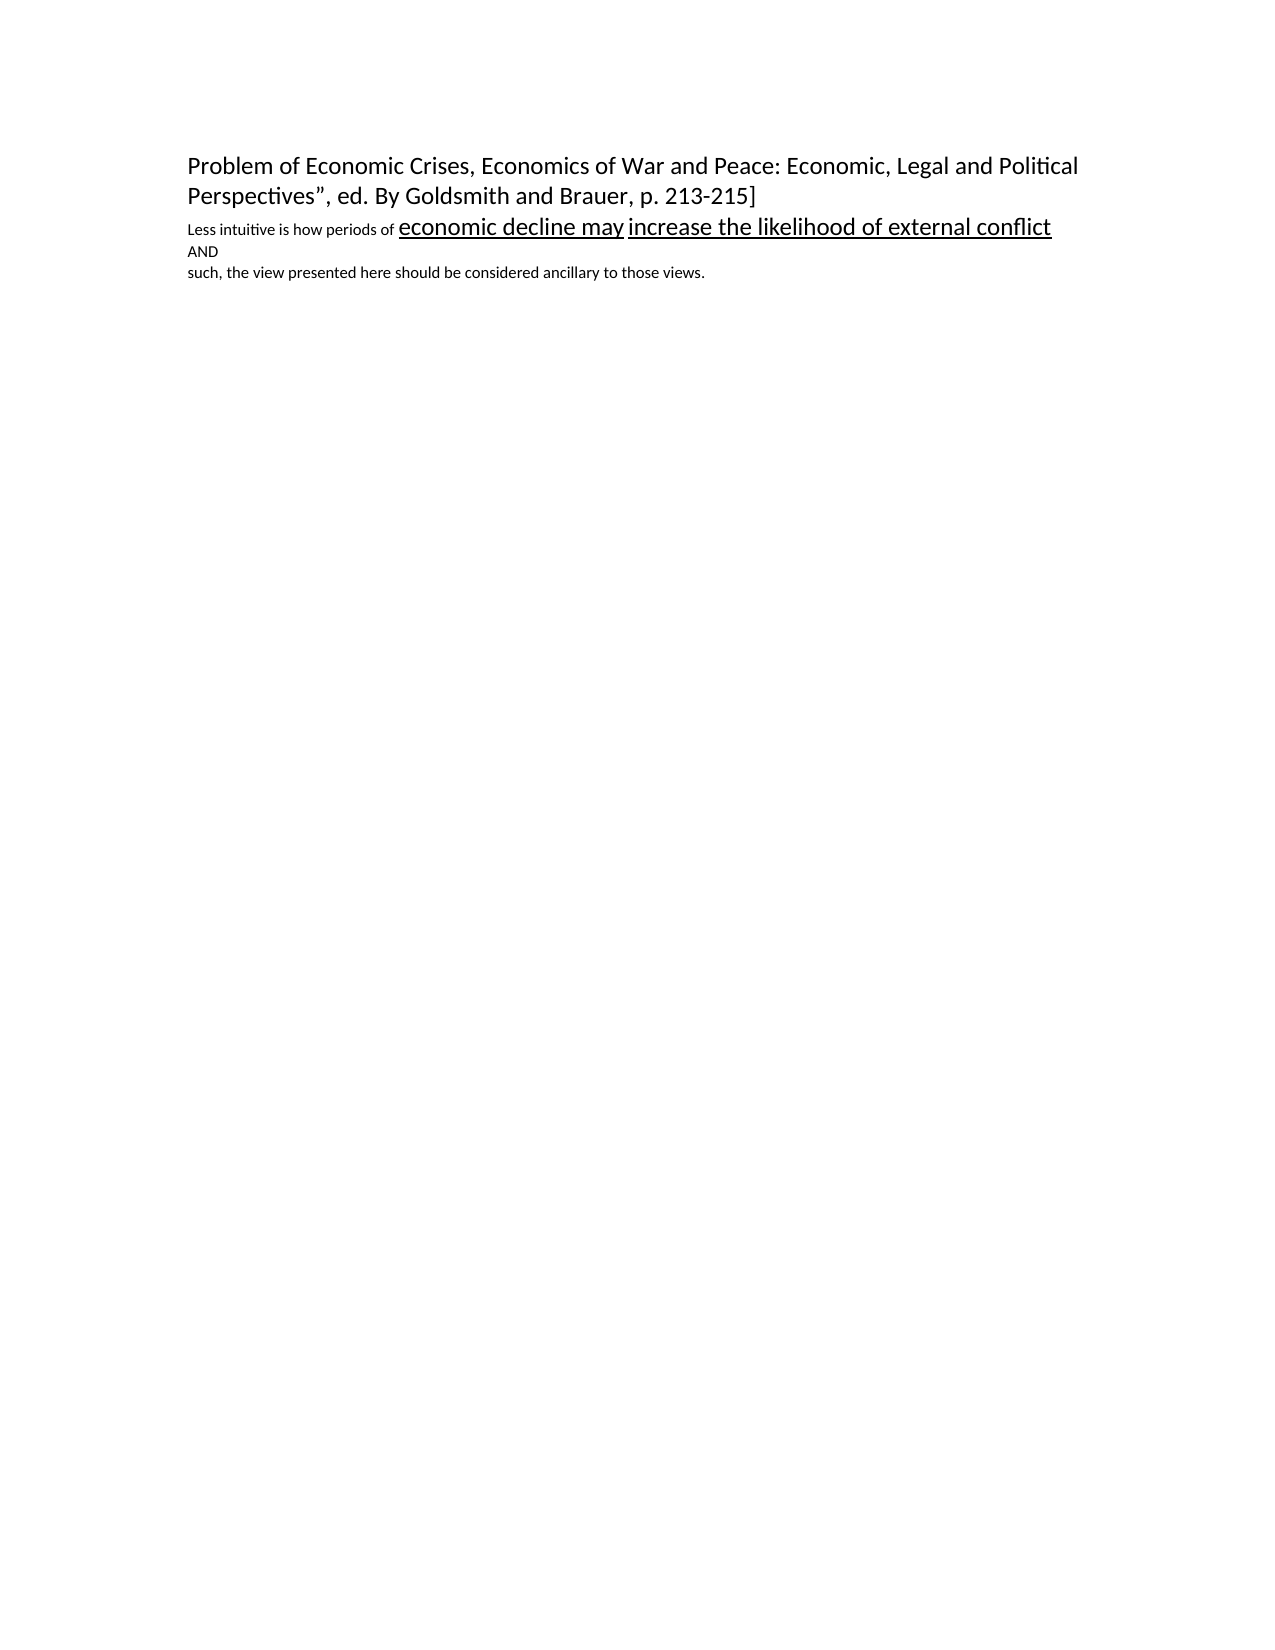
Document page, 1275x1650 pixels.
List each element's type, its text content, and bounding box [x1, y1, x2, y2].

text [187, 150, 1087, 211]
text Less intuitive is how periods of economic decline may increase the likelihood of external conflict [187, 211, 1057, 242]
text such, the view presented here should be considered ancillary to those views. [187, 262, 1057, 282]
text AND [187, 242, 1057, 262]
